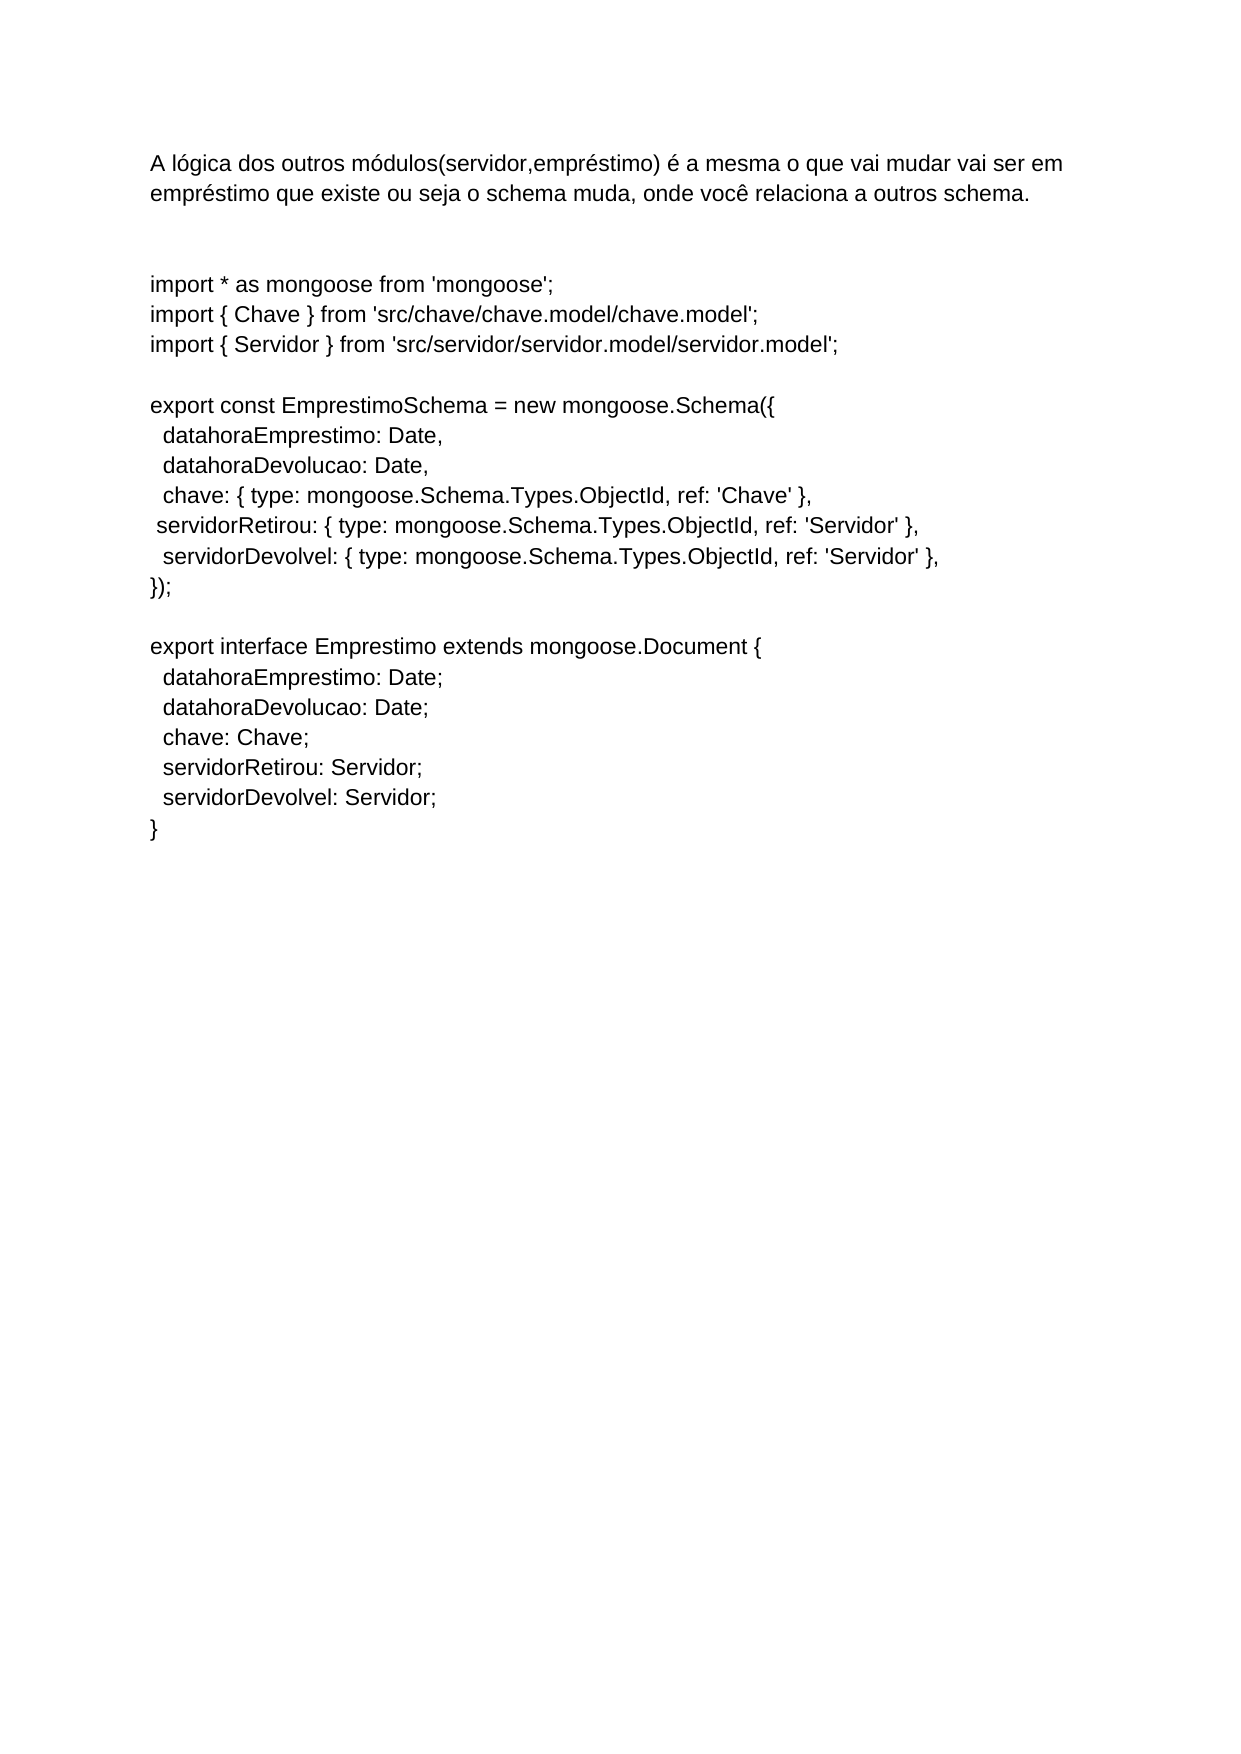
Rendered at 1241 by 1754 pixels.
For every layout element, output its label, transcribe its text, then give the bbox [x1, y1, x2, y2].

text servidorRetirou: Servidor; [150, 754, 1090, 781]
text }); [150, 573, 1090, 599]
text datahoraDevolucao: Date, [150, 452, 1090, 478]
text servidorDevolvel: Servidor; [150, 784, 1090, 811]
text export interface Emprestimo extends mongoose.Document { [150, 633, 1090, 660]
text chave: Chave; [150, 724, 1090, 750]
text servidorDevolvel: { type: mongoose.Schema.Types.ObjectId, ref: 'Servidor' }, [150, 543, 1090, 569]
text A lógica dos outros módulos(servidor,empréstimo) é a mesma o que vai mudar vai ser em empréstimo que existe ou seja o schema muda, onde você relaciona a outros schema. [150, 150, 1090, 207]
text datahoraDevolucao: Date; [150, 694, 1090, 720]
text datahoraEmprestimo: Date; [150, 663, 1090, 690]
text export const EmprestimoSchema = new mongoose.Schema({ [150, 392, 1090, 418]
text } [150, 814, 1090, 841]
text import * as mongoose from 'mongoose'; [150, 271, 1090, 297]
text chave: { type: mongoose.Schema.Types.ObjectId, ref: 'Chave' }, [150, 482, 1090, 509]
text import { Chave } from 'src/chave/chave.model/chave.model'; [150, 301, 1090, 327]
text datahoraEmprestimo: Date, [150, 422, 1090, 448]
text servidorRetirou: { type: mongoose.Schema.Types.ObjectId, ref: 'Servidor' }, [150, 512, 1090, 539]
text import { Servidor } from 'src/servidor/servidor.model/servidor.model'; [150, 331, 1090, 358]
